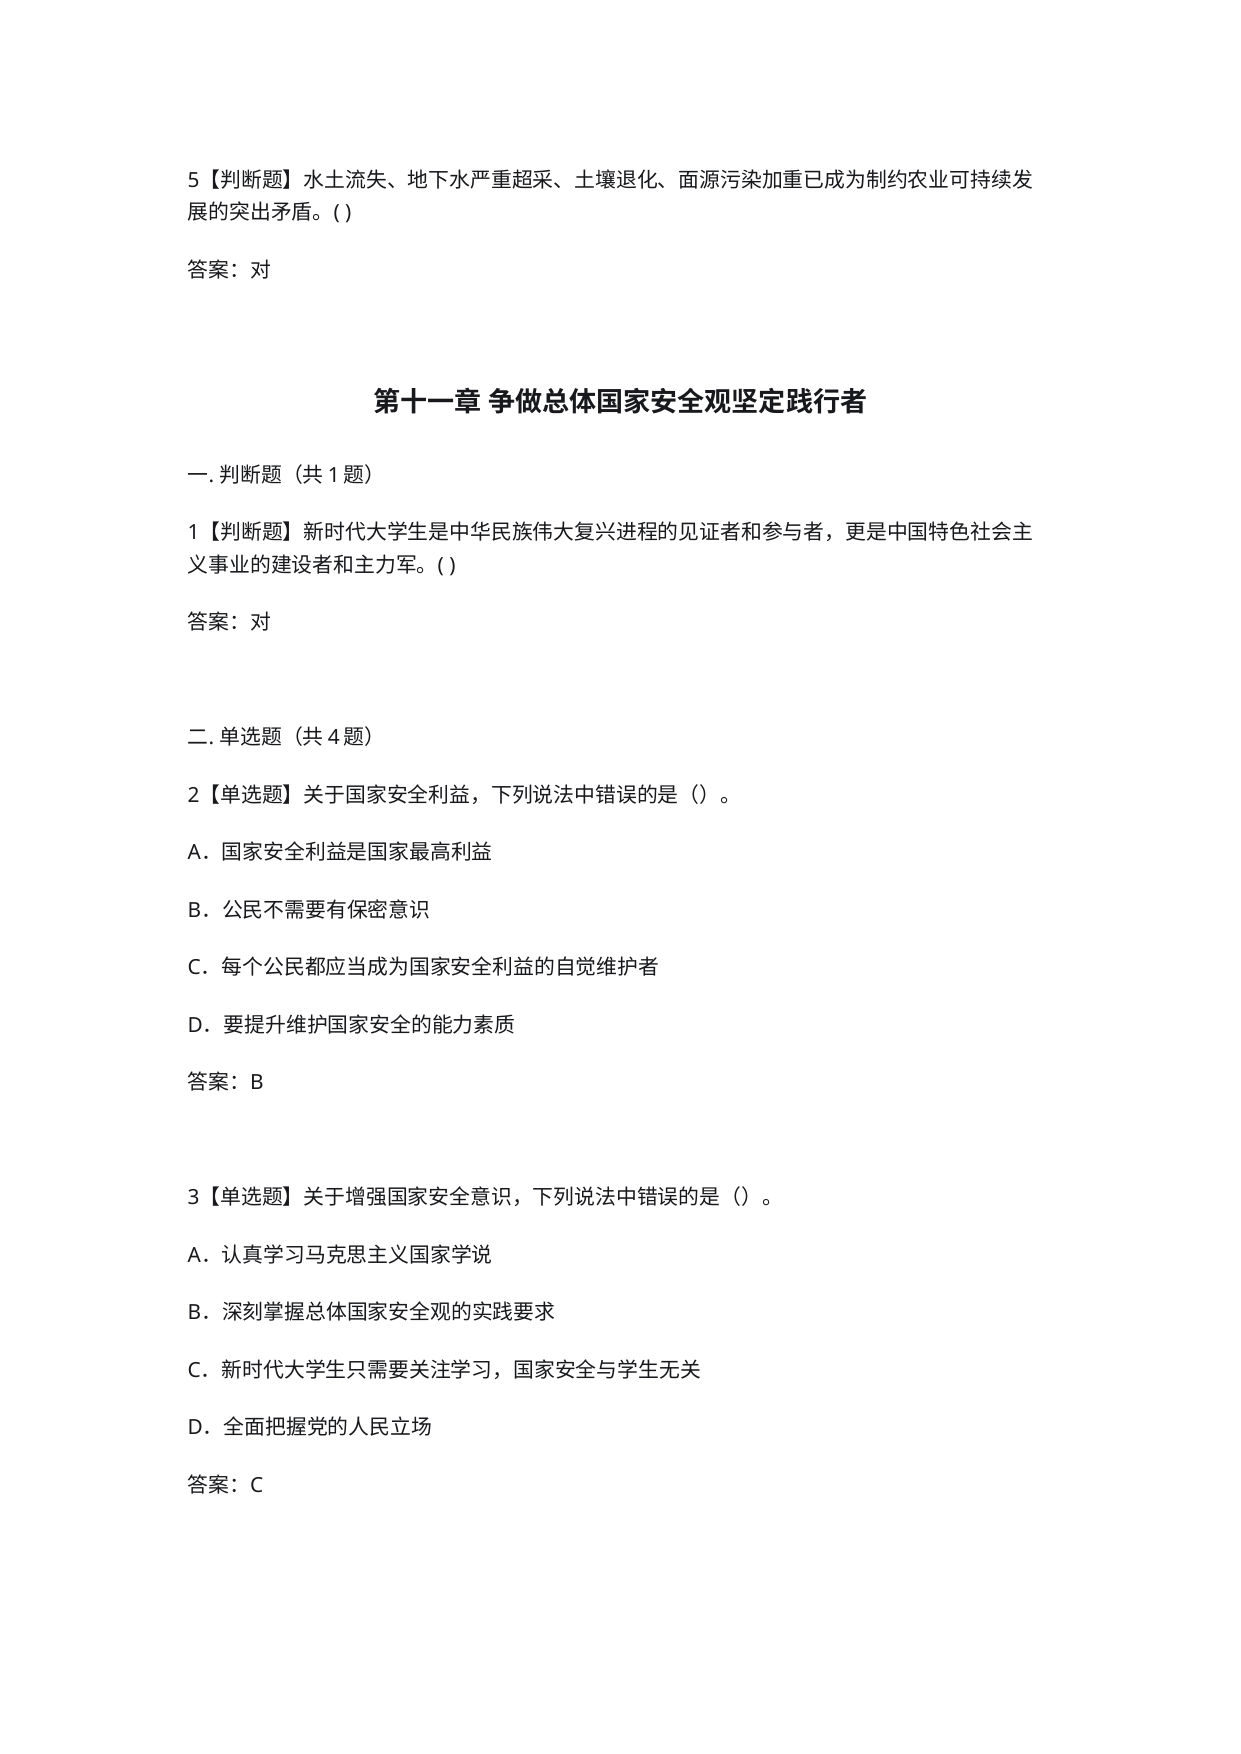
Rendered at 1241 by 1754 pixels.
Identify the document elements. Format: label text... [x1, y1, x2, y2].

text 二. 单选题（共4题） [187, 719, 1053, 752]
text B．深刻掌握总体国家安全观的实践要求 [187, 1294, 1053, 1327]
text C．每个公民都应当成为国家安全利益的自觉维护者 [187, 949, 1053, 982]
text A．国家安全利益是国家最高利益 [187, 834, 1053, 867]
text 答案：对 [187, 252, 1053, 284]
text C．新时代大学生只需要关注学习，国家安全与学生无关 [187, 1352, 1053, 1384]
text 一. 判断题（共1题） [187, 457, 1053, 489]
text 2【单选题】关于国家安全利益，下列说法中错误的是（）。 [187, 777, 1053, 809]
text 答案：C [187, 1467, 1053, 1499]
text 5【判断题】水土流失、地下水严重超采、土壤退化、面源污染加重已成为制约农业可持续发展的突出矛盾。( ) [187, 162, 1053, 227]
text 答案：对 [187, 604, 1053, 637]
text D．要提升维护国家安全的能力素质 [187, 1007, 1053, 1039]
text B．公民不需要有保密意识 [187, 892, 1053, 924]
text 答案：B [187, 1064, 1053, 1097]
text D．全面把握党的人民立场 [187, 1409, 1053, 1442]
text A．认真学习马克思主义国家学说 [187, 1237, 1053, 1269]
text 1【判断题】新时代大学生是中华民族伟大复兴进程的见证者和参与者，更是中国特色社会主义事业的建设者和主力军。( ) [187, 514, 1053, 579]
text 第十一章 争做总体国家安全观坚定践行者 [187, 367, 1053, 432]
text 3【单选题】关于增强国家安全意识，下列说法中错误的是（）。 [187, 1179, 1053, 1212]
